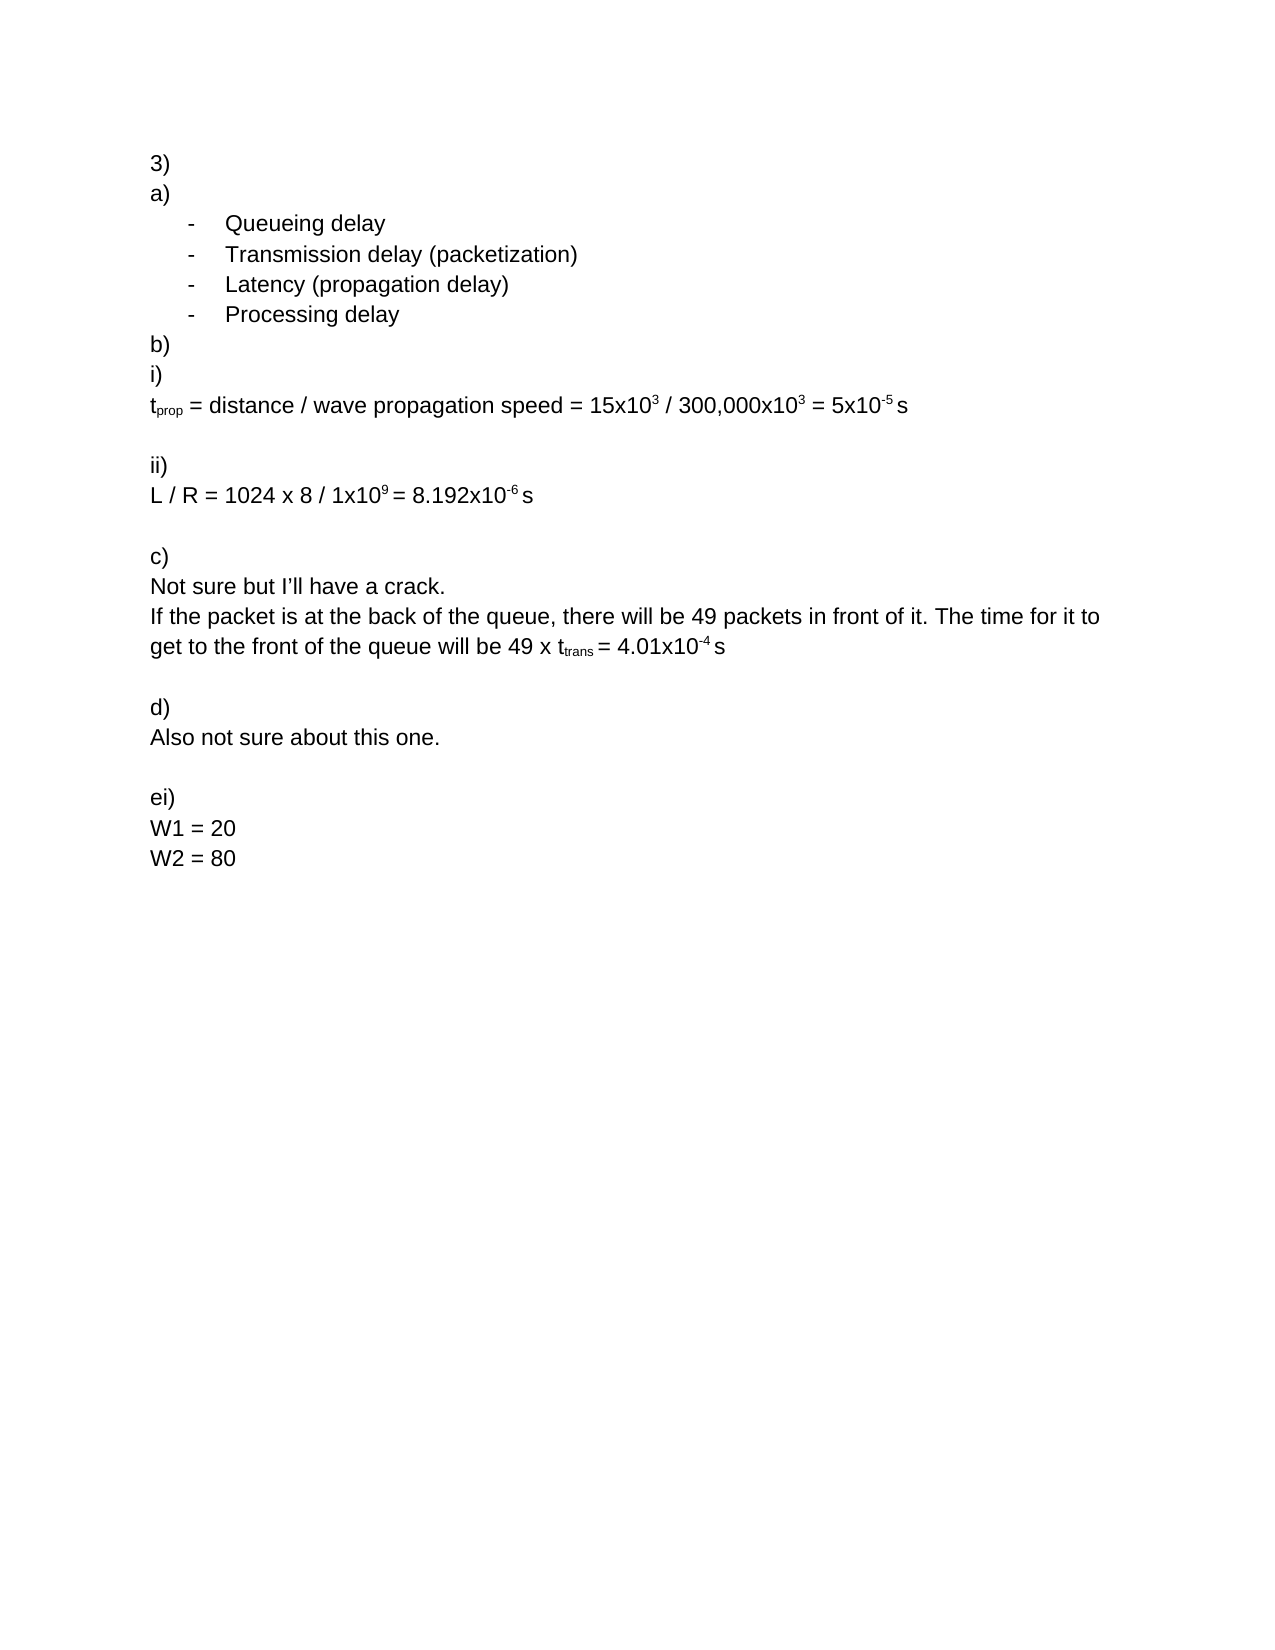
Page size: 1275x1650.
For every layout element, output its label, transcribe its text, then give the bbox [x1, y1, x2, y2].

list Latency (propagation delay) [187, 271, 1125, 297]
text a) [150, 180, 1125, 207]
list Queueing delay [187, 210, 1125, 237]
text i) [150, 361, 1125, 388]
text Also not sure about this one. [150, 724, 1125, 750]
text b) [150, 331, 1125, 358]
text 3) [150, 150, 1125, 176]
list Transmission delay (packetization) [187, 241, 1125, 267]
text d) [150, 694, 1125, 720]
text Not sure but I’ll have a crack. [150, 573, 1125, 599]
text If the packet is at the back of the queue, there will be 49 packets in front of it. The time for it to get to the front of the queue will be 49 x ttrans = 4.01x10-4 s [150, 603, 1125, 660]
text c) [150, 543, 1125, 569]
list Processing delay [187, 301, 1125, 327]
text L / R = 1024 x 8 / 1x109 = 8.192x10-6 s [150, 482, 1125, 509]
text W2 = 80 [150, 845, 1125, 871]
text ii) [150, 452, 1125, 478]
text ei) [150, 784, 1125, 811]
text W1 = 20 [150, 814, 1125, 841]
text tprop = distance / wave propagation speed = 15x103 / 300,000x103 = 5x10-5 s [150, 392, 1125, 418]
